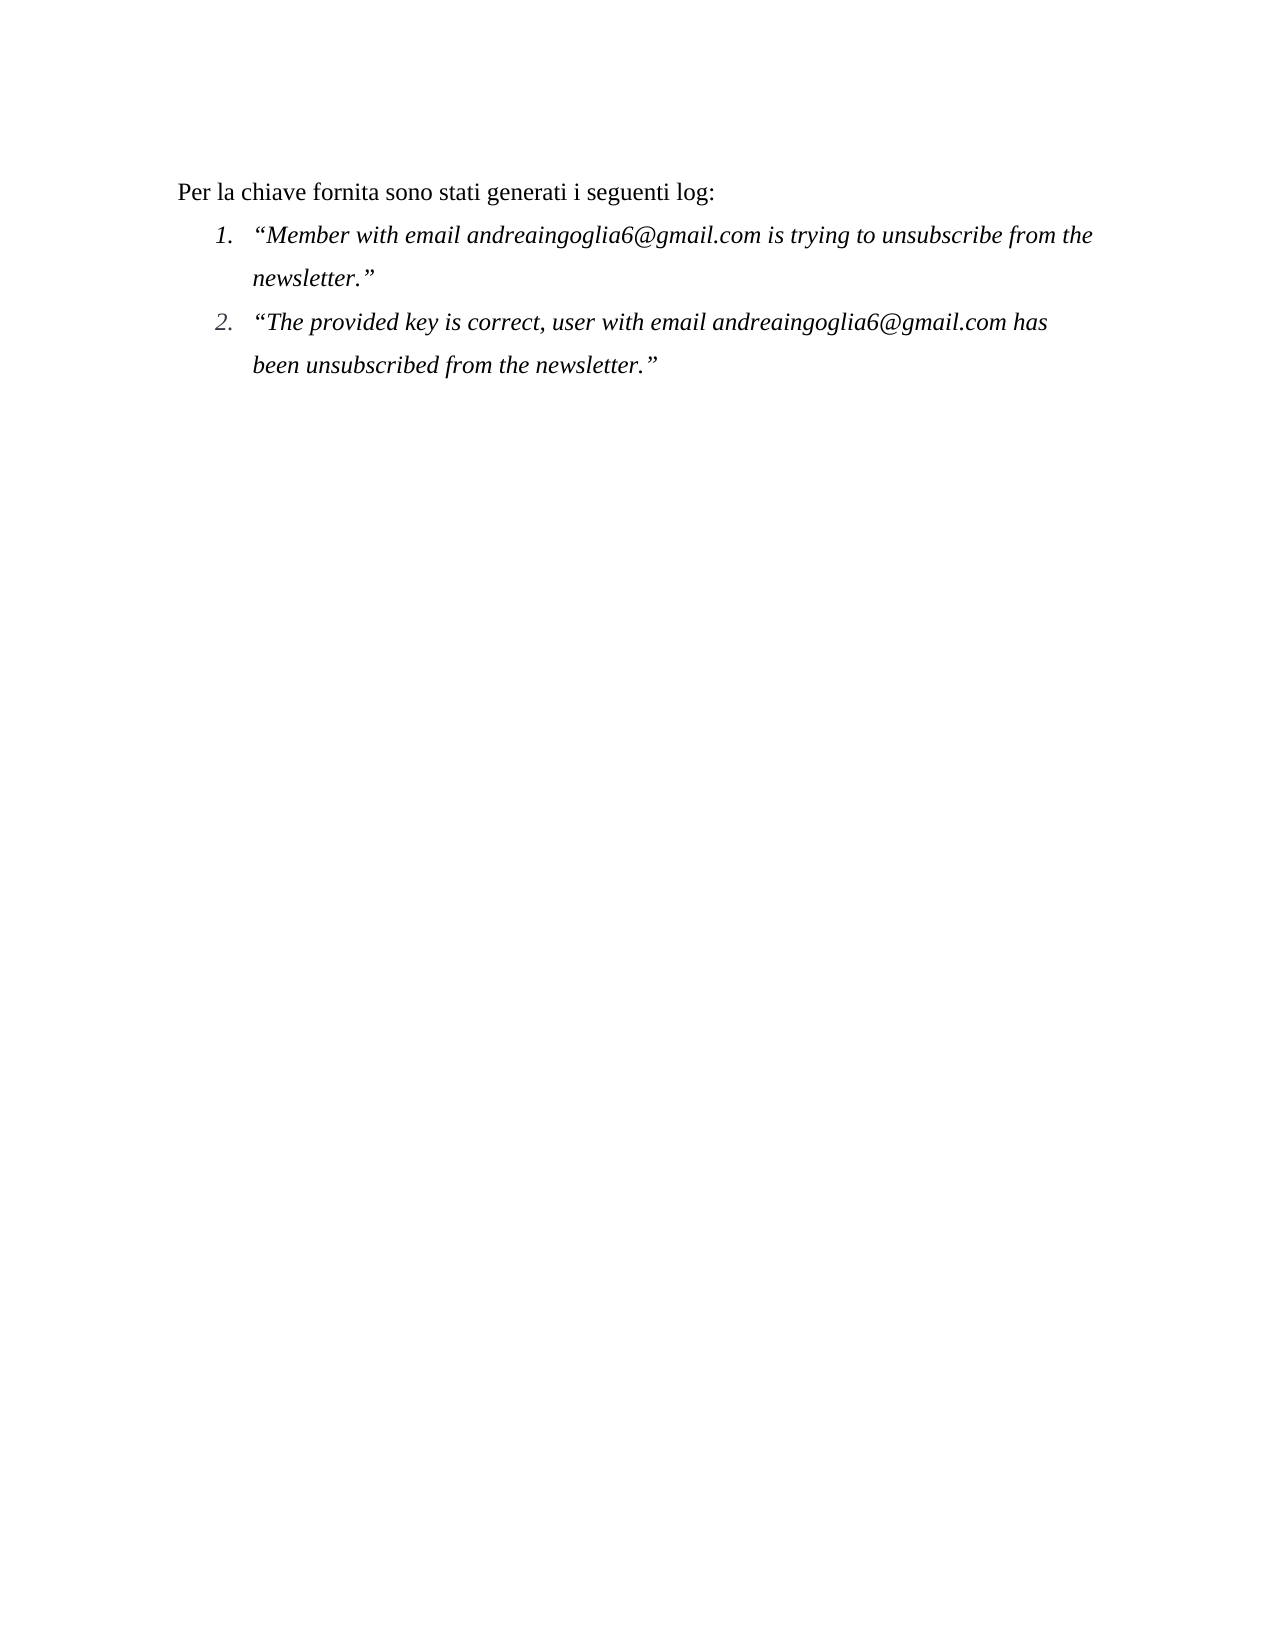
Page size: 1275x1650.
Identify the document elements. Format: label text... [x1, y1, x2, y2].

list “Member with email andreaingoglia6@gmail.com is trying to unsubscribe from the newsletter.” [215, 220, 1098, 292]
list “The provided key is correct, user with email andreaingoglia6@gmail.com has been unsubscribed from the newsletter.” [215, 307, 1098, 378]
text Per la chiave fornita sono stati generati i seguenti log: [177, 177, 1098, 206]
